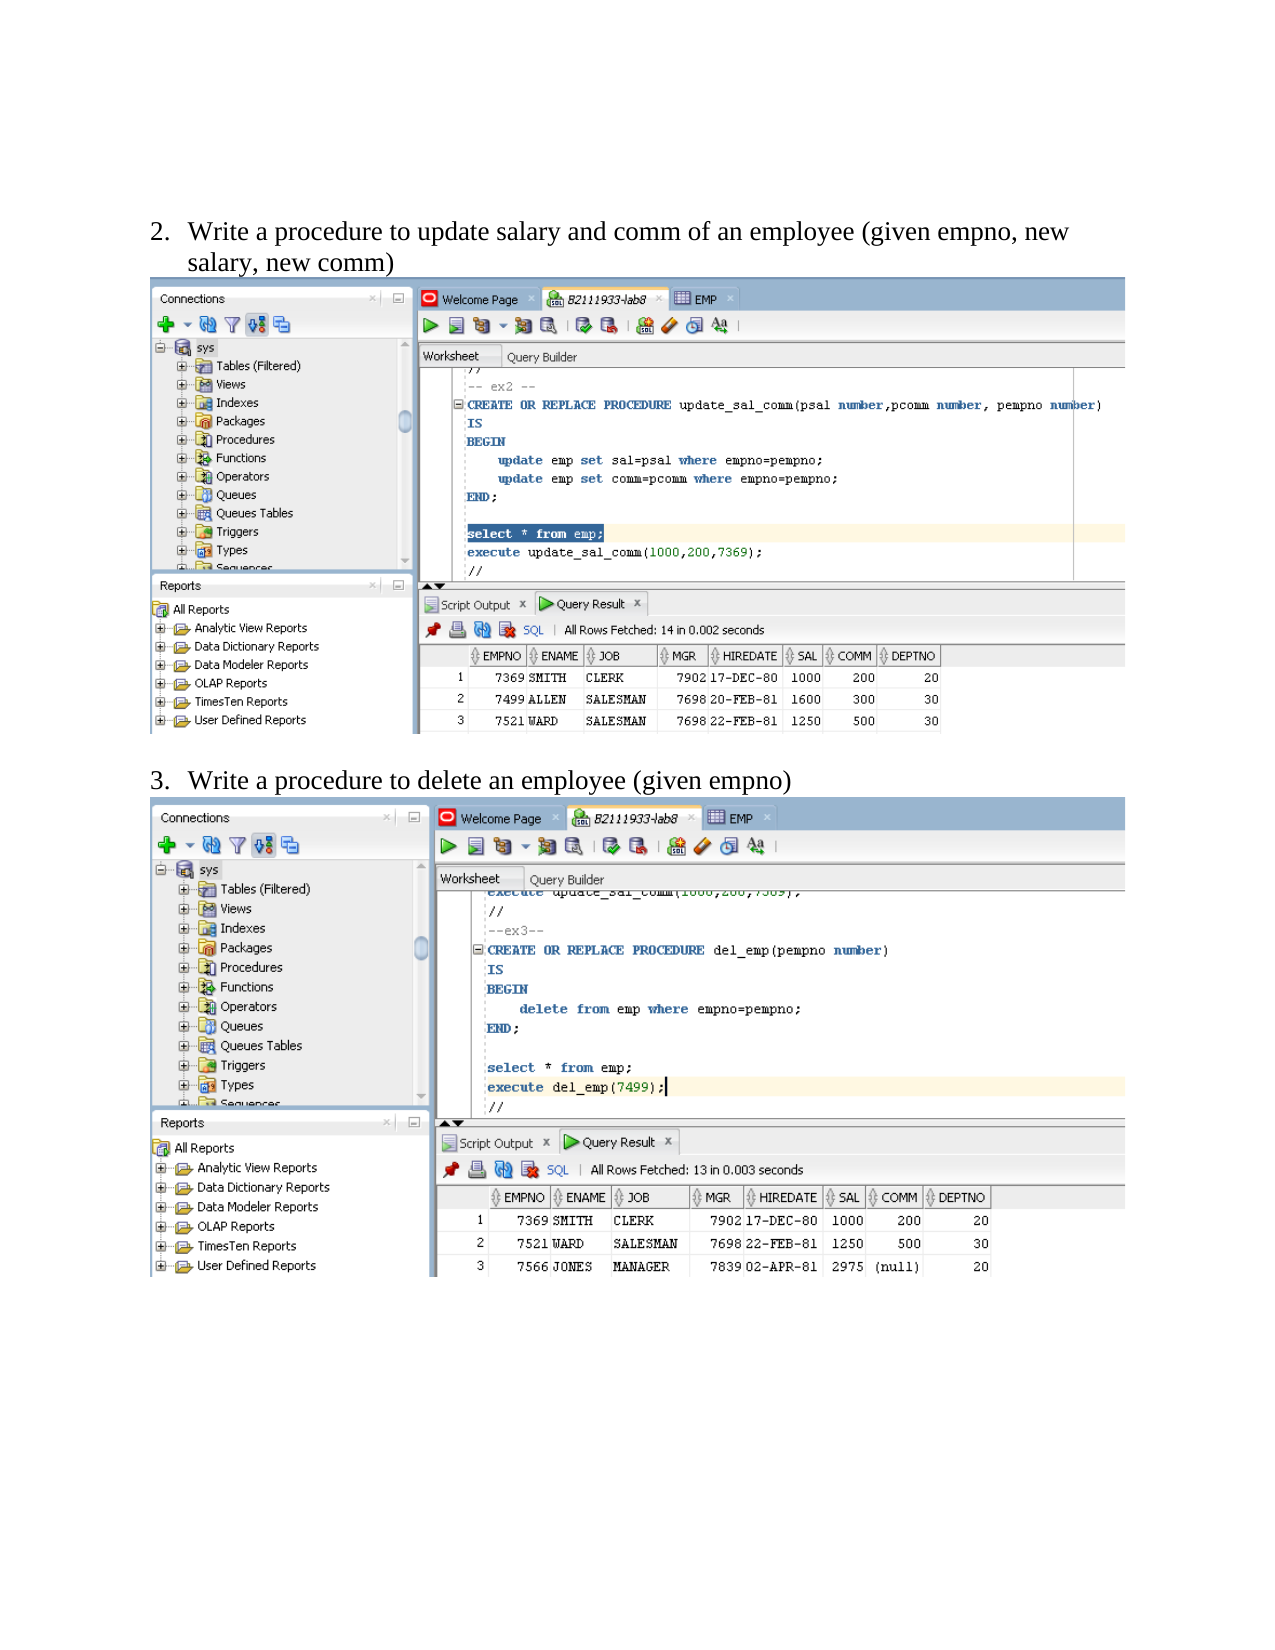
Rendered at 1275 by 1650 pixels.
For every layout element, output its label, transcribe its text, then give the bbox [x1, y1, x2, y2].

picture [150, 797, 1125, 1277]
list Write a procedure to update salary and comm of an employee (given empno, new salary, new comm) [150, 215, 1125, 277]
picture [150, 277, 1125, 734]
list Write a procedure to delete an employee (given empno) [150, 764, 1125, 796]
